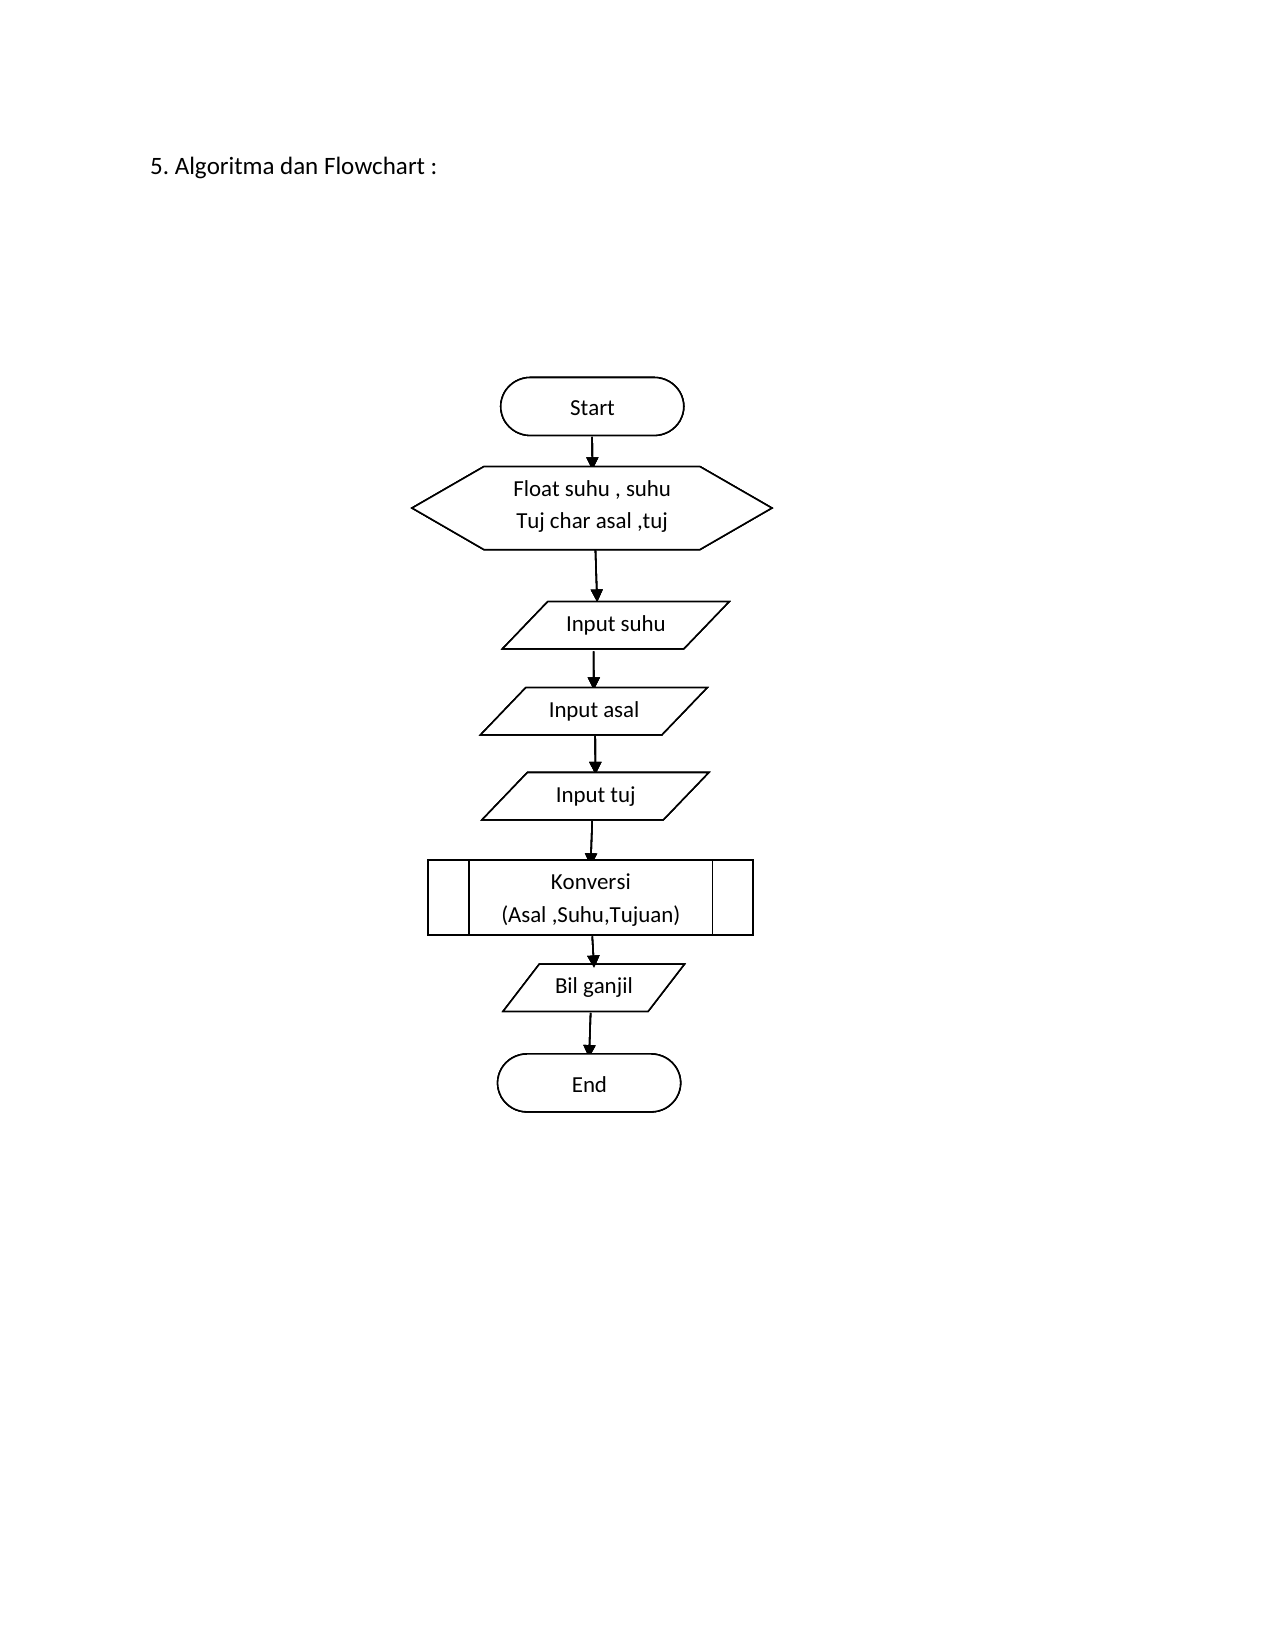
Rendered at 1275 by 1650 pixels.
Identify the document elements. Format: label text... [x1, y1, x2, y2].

text 5. Algoritma dan Flowchart : [150, 150, 1125, 181]
